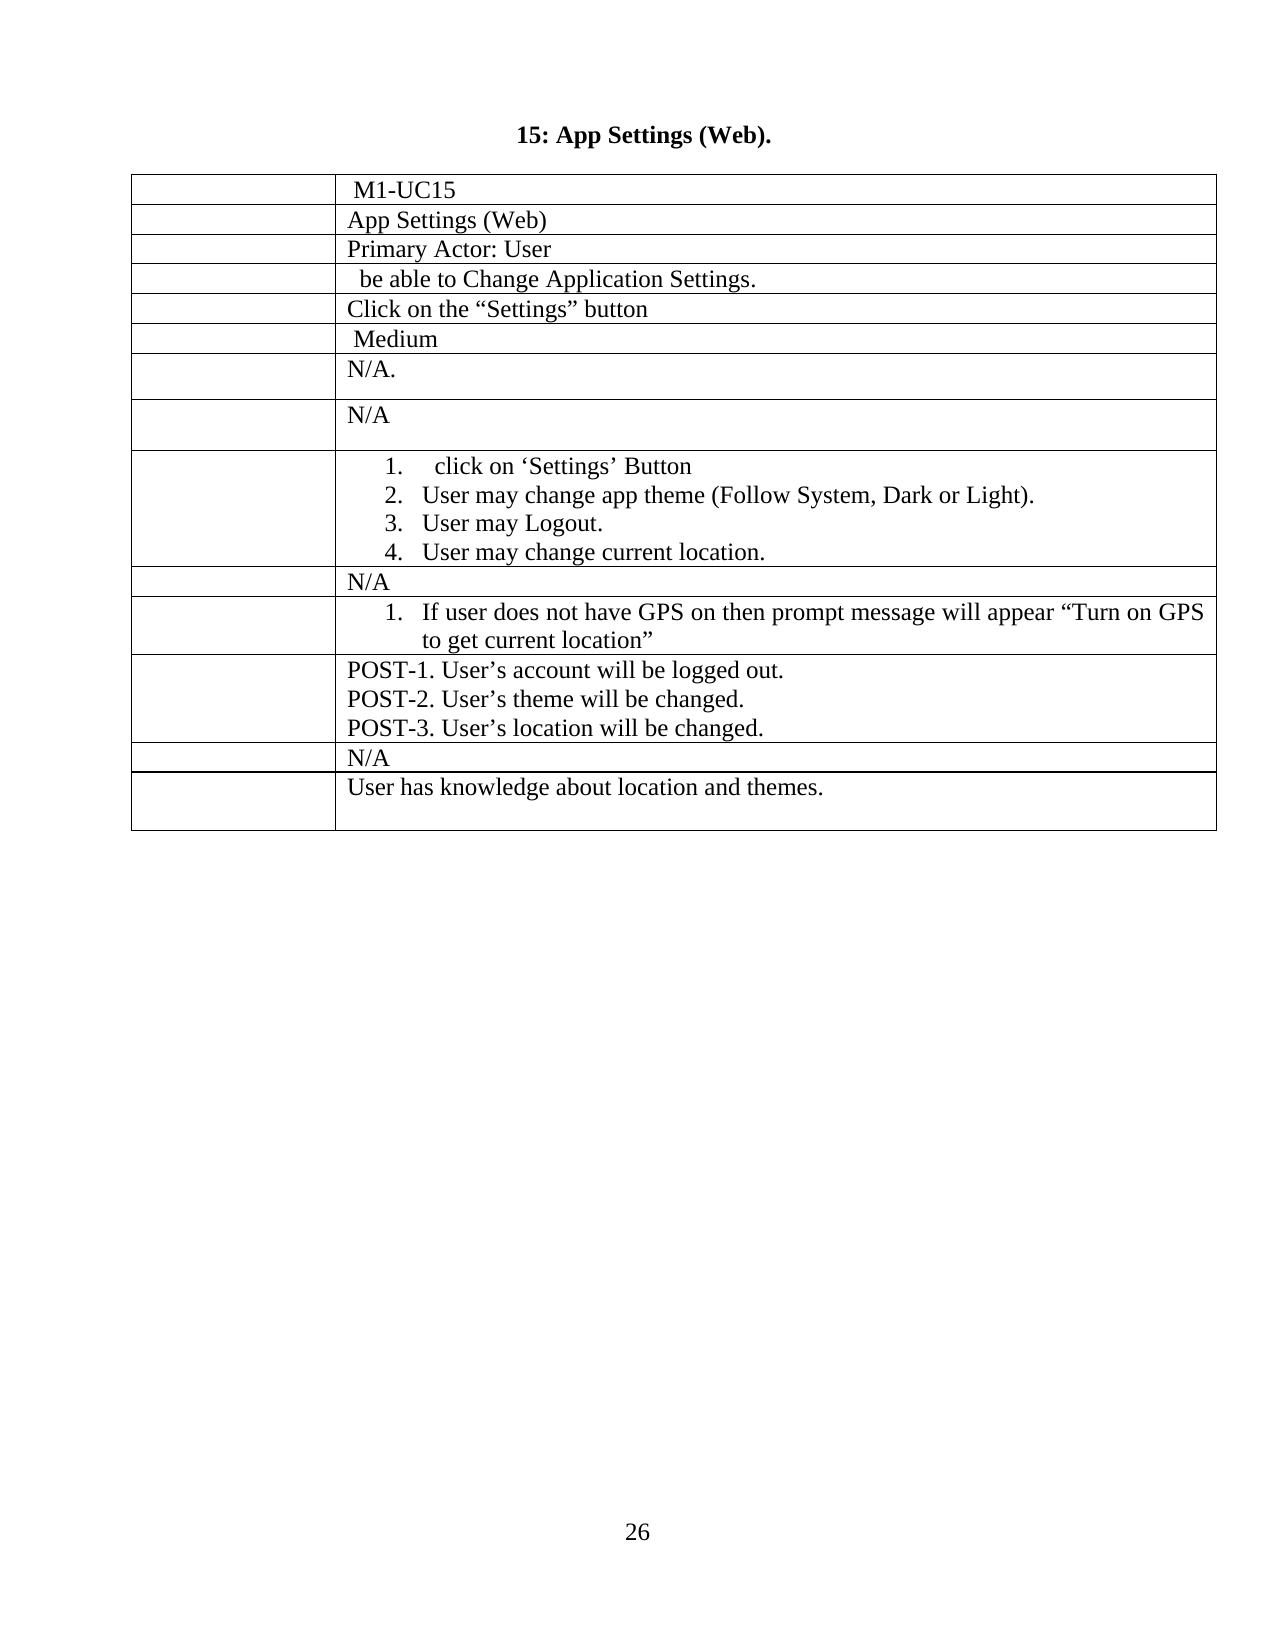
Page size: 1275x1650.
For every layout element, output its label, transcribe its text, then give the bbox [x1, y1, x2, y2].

table_cell User has knowledge about location and themes. [336, 773, 1216, 830]
table_cell Medium [336, 324, 1216, 353]
table_header M1-UC15 [336, 175, 1216, 204]
table_header [132, 175, 335, 204]
table_cell N/A. [336, 354, 1216, 399]
table_cell [132, 567, 335, 596]
table_cell [132, 400, 335, 450]
table_cell be able to Change Application Settings. [336, 264, 1216, 293]
table_cell N/A [336, 567, 1216, 596]
table_cell Click on the “Settings” button [336, 294, 1216, 323]
table_cell [132, 324, 335, 353]
table_cell click on ‘Settings’ Button User may change app theme (Follow System, Dark or Light). User may Logout. User may change current location. [336, 451, 1216, 566]
table_cell [132, 205, 335, 233]
table_cell [132, 264, 335, 293]
table_cell [132, 235, 335, 263]
table_cell [132, 354, 335, 399]
table_cell [132, 743, 335, 771]
table_cell [132, 773, 335, 830]
table_cell N/A [336, 400, 1216, 450]
table_cell If user does not have GPS on then prompt message will appear “Turn on GPS to get current location” [336, 597, 1216, 654]
table_cell [132, 597, 335, 654]
table_cell App Settings (Web) [336, 205, 1216, 233]
table_cell [132, 294, 335, 323]
table_cell N/A [336, 743, 1216, 771]
text 15: App Settings (Web). [120, 120, 1155, 149]
table_cell [132, 451, 335, 566]
table_cell POST-1. User’s account will be logged out. POST-2. User’s theme will be changed. POST-3. User’s location will be changed. [336, 655, 1216, 742]
table_cell [132, 655, 335, 742]
table_cell Primary Actor: User [336, 235, 1216, 263]
